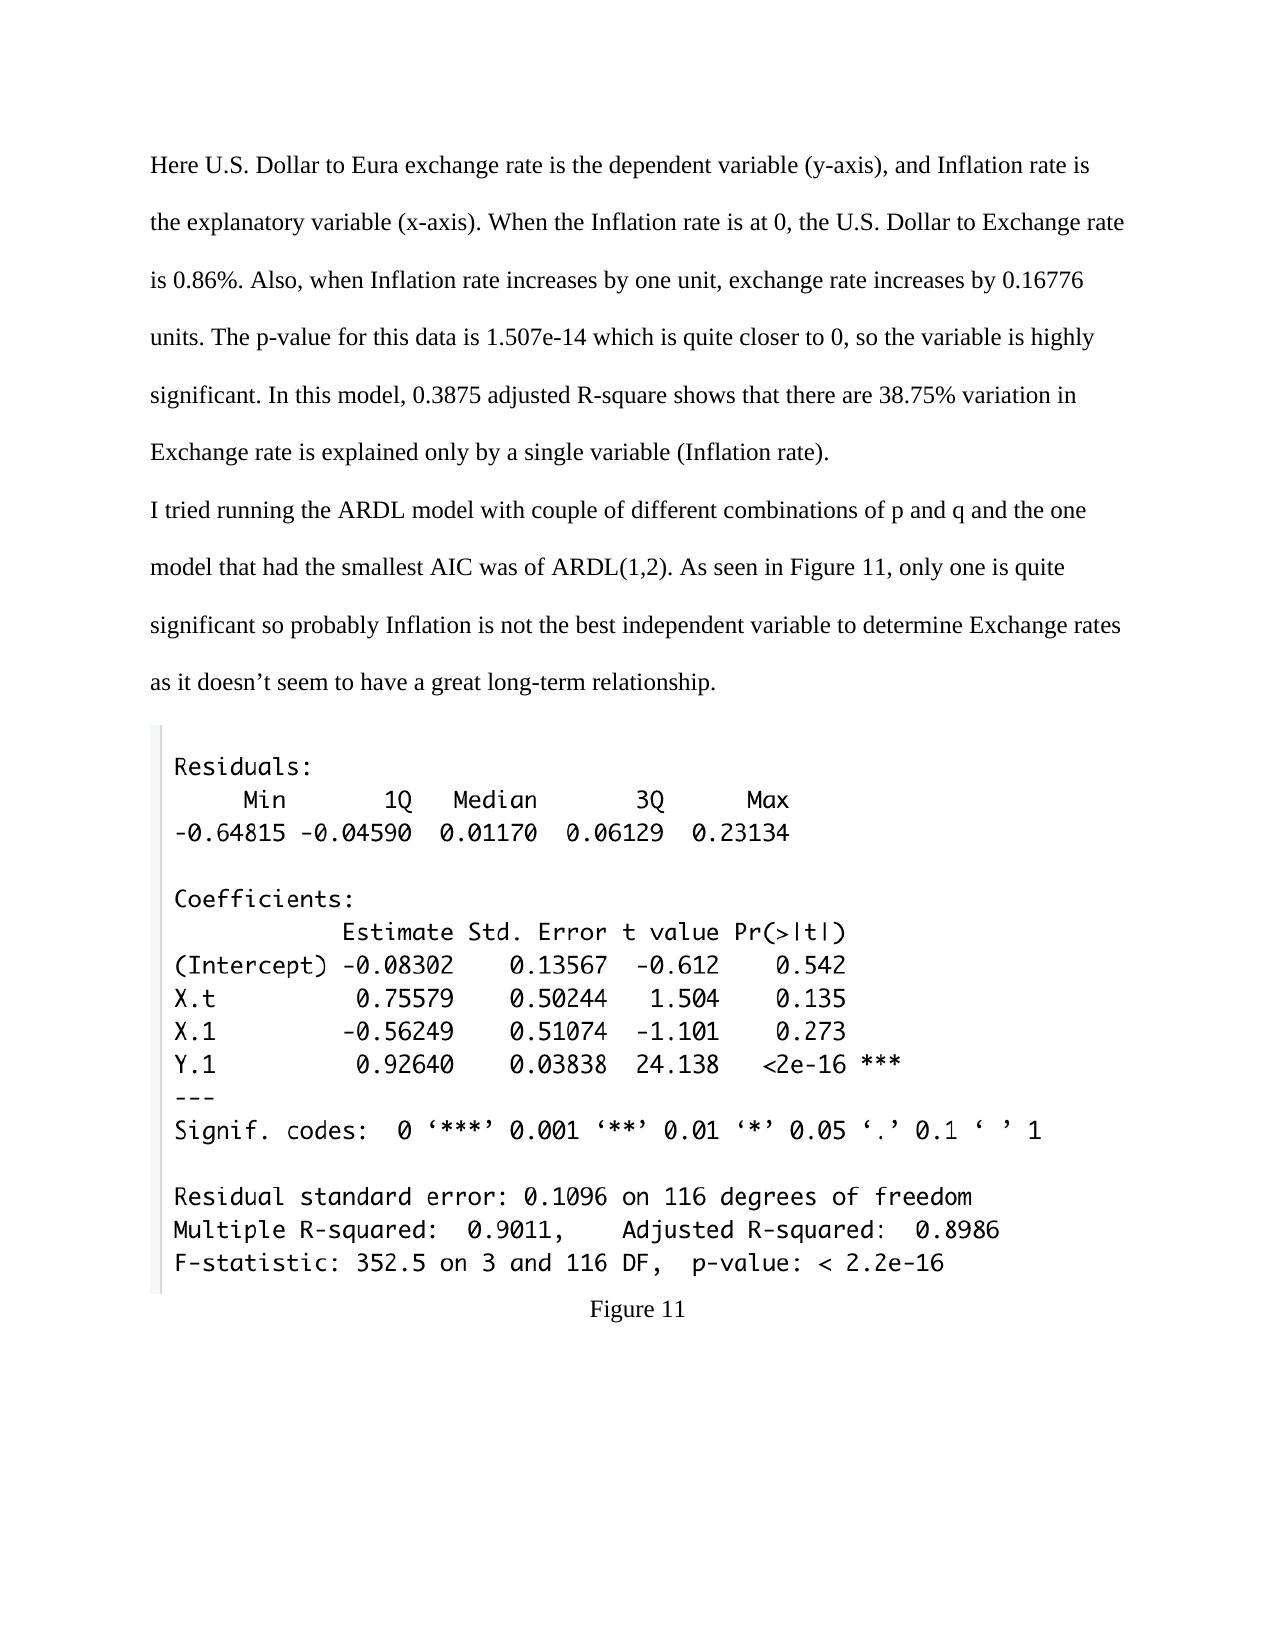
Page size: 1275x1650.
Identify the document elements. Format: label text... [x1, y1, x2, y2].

text Figure 11 [150, 1294, 1125, 1323]
text I tried running the ARDL model with couple of different combinations of p and q and the one model that had the smallest AIC was of ARDL(1,2). As seen in Figure 11, only one is quite significant so probably Inflation is not the best independent variable to determine Exchange rates as it doesn’t seem to have a great long-term relationship. [150, 495, 1125, 696]
picture [150, 725, 1125, 1294]
text Here U.S. Dollar to Eura exchange rate is the dependent variable (y-axis), and Inflation rate is the explanatory variable (x-axis). When the Inflation rate is at 0, the U.S. Dollar to Exchange rate is 0.86%. Also, when Inflation rate increases by one unit, exchange rate increases by 0.16776 units. The p-value for this data is 1.507e-14 which is quite closer to 0, so the variable is highly significant. In this model, 0.3875 adjusted R-square shows that there are 38.75% variation in Exchange rate is explained only by a single variable (Inflation rate). [150, 150, 1125, 466]
